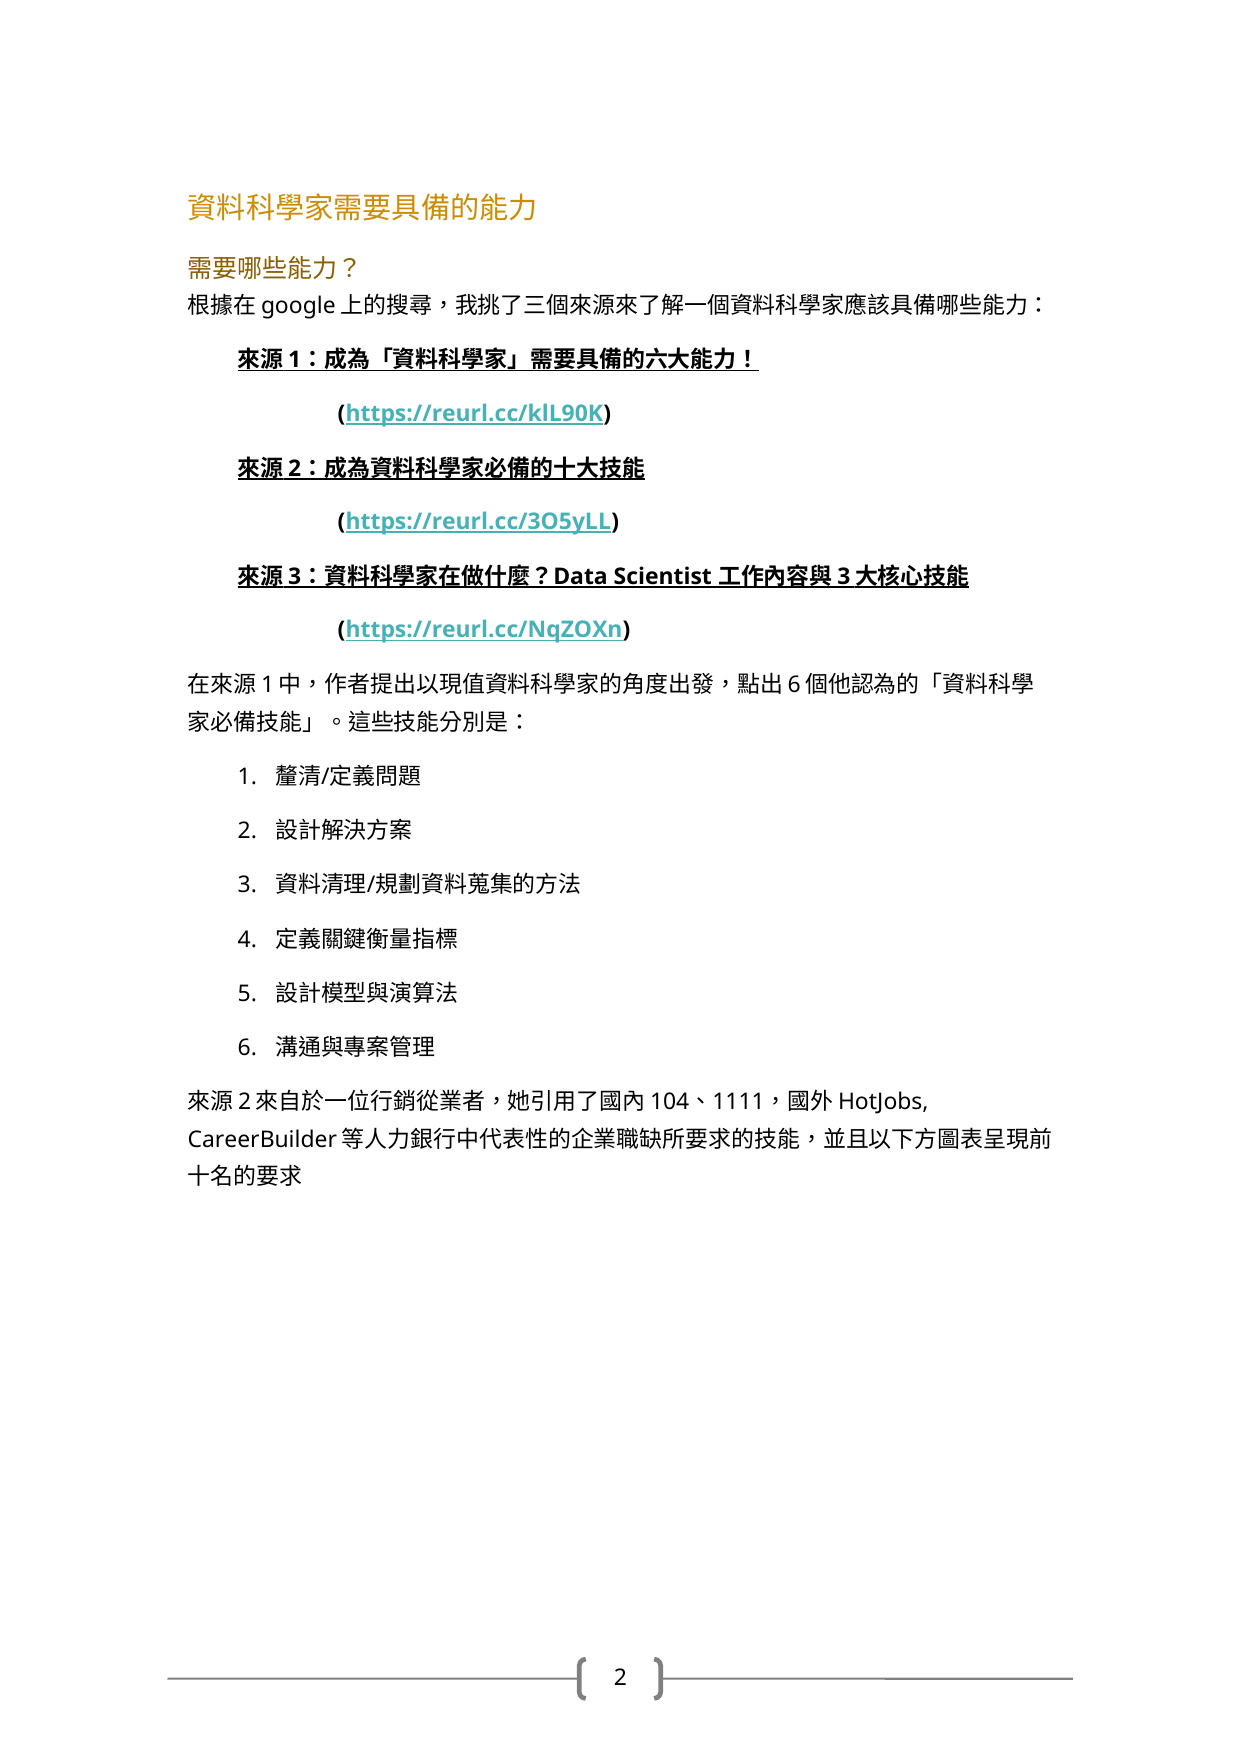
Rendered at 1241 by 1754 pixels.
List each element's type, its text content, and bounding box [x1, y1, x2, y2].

text 在來源1中，作者提出以現值資料科學家的角度出發，點出6個他認為的「資料科學家必備技能」。這些技能分別是： [187, 664, 1053, 739]
text (https://reurl.cc/3O5yLL) [287, 502, 1053, 539]
text (https://reurl.cc/klL90K) [287, 393, 1053, 431]
text 來源2來自於一位行銷從業者，她引用了國內104、1111，國外HotJobs, CareerBuilder等人力銀行中代表性的企業職缺所要求的技能，並且以下方圖表呈現前十名的要求 [187, 1081, 1053, 1193]
list 釐清/定義問題 [237, 756, 1053, 793]
list 資料清理/規劃資料蒐集的方法 [237, 864, 1053, 902]
text 根據在google上的搜尋，我挑了三個來源來了解一個資料科學家應該具備哪些能力： [187, 285, 1053, 323]
subtitle 需要哪些能力？ [187, 248, 1053, 285]
list 設計模型與演算法 [237, 973, 1053, 1010]
text 來源2：成為資料科學家必備的十大技能 [237, 448, 1053, 485]
list 定義關鍵衡量指標 [237, 918, 1053, 956]
text 來源1：成為「資料科學家」需要具備的六大能力！ [187, 339, 1053, 377]
subtitle 資料科學家需要具備的能力 [187, 168, 1053, 243]
text 來源3：資料科學家在做什麼？Data Scientist 工作內容與3大核心技能 [237, 556, 1053, 593]
list 溝通與專案管理 [237, 1027, 1053, 1064]
text (https://reurl.cc/NqZOXn) [287, 610, 1053, 648]
list 設計解決方案 [237, 810, 1053, 848]
